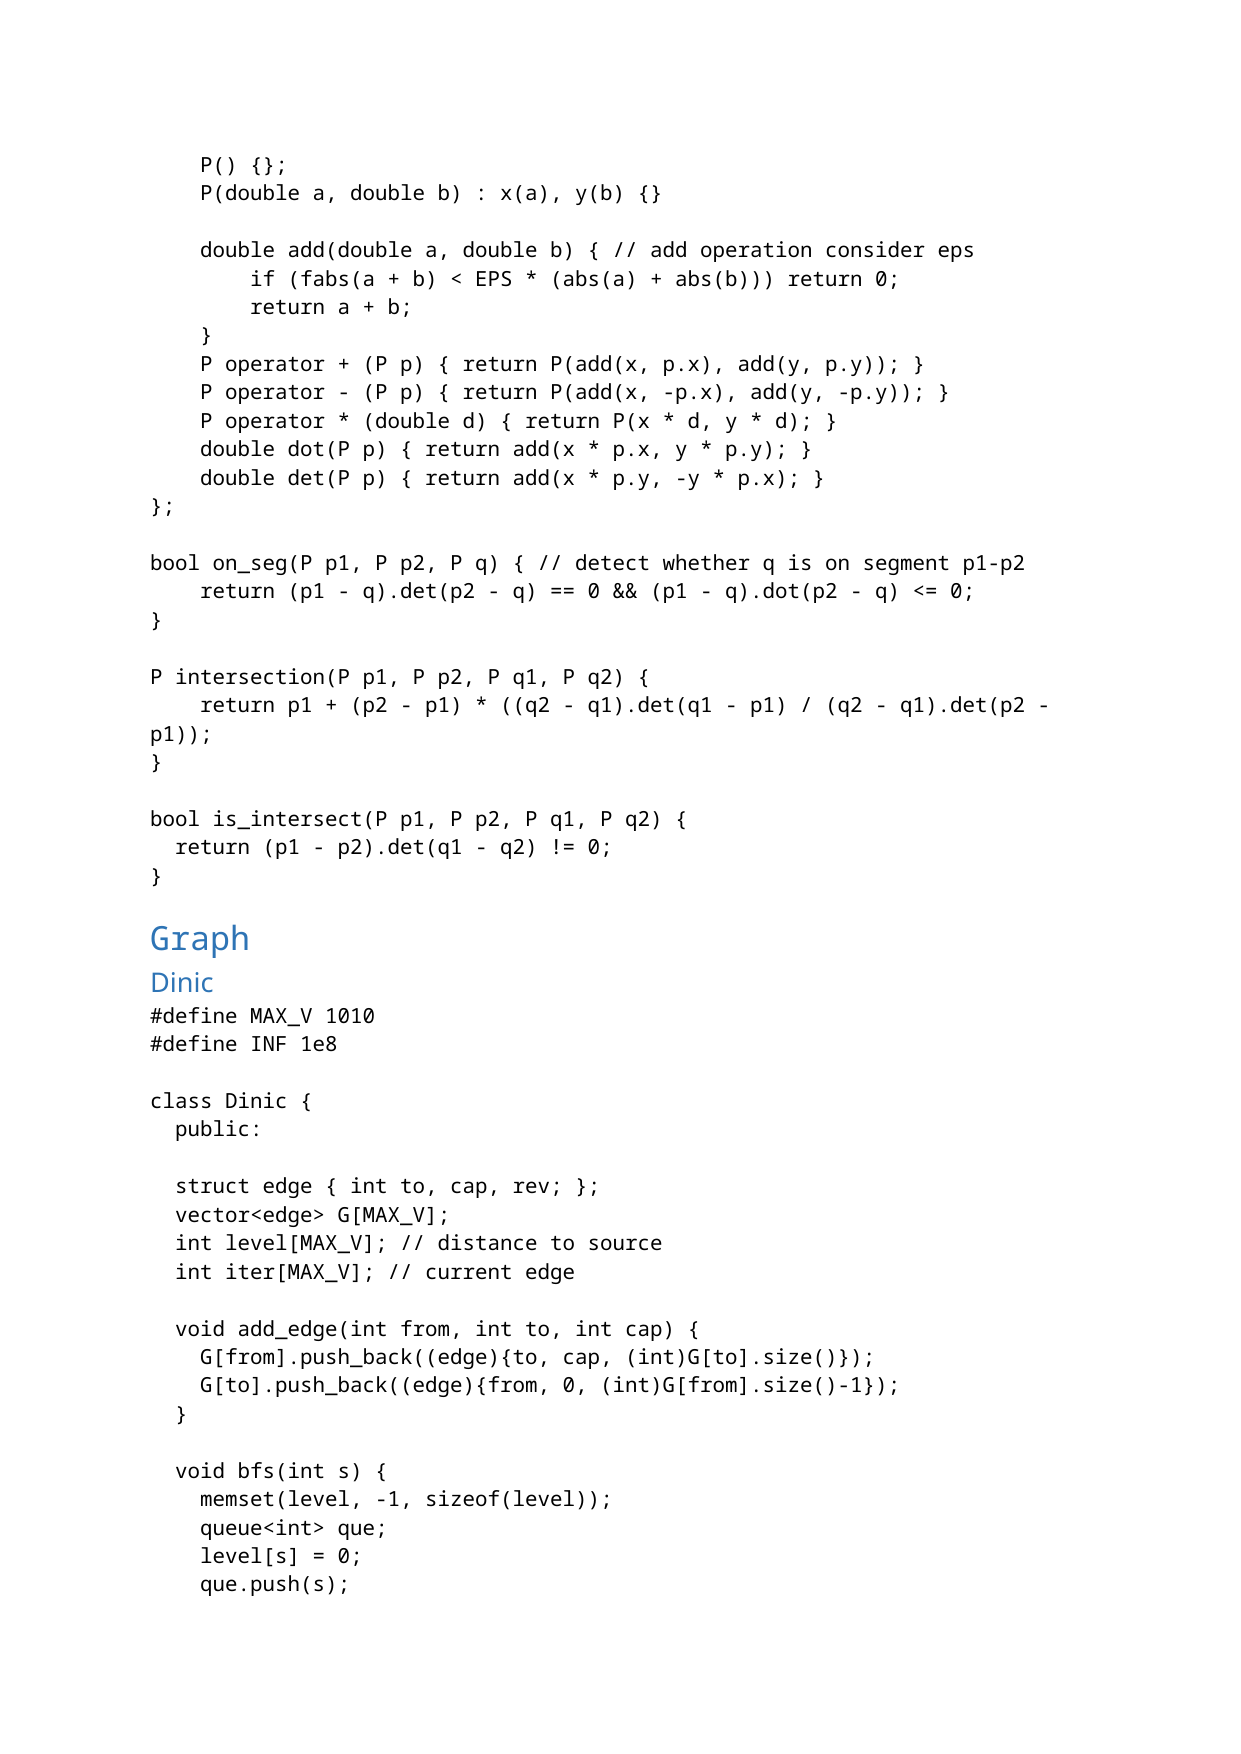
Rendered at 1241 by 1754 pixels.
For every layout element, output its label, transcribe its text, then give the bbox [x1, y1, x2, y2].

text return (p1 - p2).det(q1 - q2) != 0; [150, 832, 1090, 861]
text #define INF 1e8 [150, 1029, 1090, 1058]
text bool is_intersect(P p1, P p2, P q1, P q2) { [150, 804, 1090, 832]
subtitle Graph [150, 914, 1090, 960]
text P operator - (P p) { return P(add(x, -p.x), add(y, -p.y)); } [150, 377, 1090, 406]
text que.push(s); [150, 1569, 1090, 1598]
text } [150, 861, 1090, 889]
text double dot(P p) { return add(x * p.x, y * p.y); } [150, 434, 1090, 463]
text P operator * (double d) { return P(x * d, y * d); } [150, 406, 1090, 434]
text queue<int> que; [150, 1513, 1090, 1541]
text if (fabs(a + b) < EPS * (abs(a) + abs(b))) return 0; [150, 264, 1090, 292]
text struct edge { int to, cap, rev; }; [150, 1171, 1090, 1200]
text int iter[MAX_V]; // current edge [150, 1257, 1090, 1285]
text return (p1 - q).det(p2 - q) == 0 && (p1 - q).dot(p2 - q) <= 0; [150, 577, 1090, 605]
text return a + b; [150, 292, 1090, 321]
text return p1 + (p2 - p1) * ((q2 - q1).det(q1 - p1) / (q2 - q1).det(p2 - p1)); [150, 690, 1090, 747]
text void bfs(int s) { [150, 1456, 1090, 1484]
text #define MAX_V 1010 [150, 1001, 1090, 1029]
text public: [150, 1114, 1090, 1143]
text } [150, 1399, 1090, 1427]
text P operator + (P p) { return P(add(x, p.x), add(y, p.y)); } [150, 349, 1090, 377]
text double det(P p) { return add(x * p.y, -y * p.x); } [150, 463, 1090, 491]
text P intersection(P p1, P p2, P q1, P q2) { [150, 662, 1090, 690]
text } [150, 747, 1090, 776]
text level[s] = 0; [150, 1541, 1090, 1569]
text void add_edge(int from, int to, int cap) { [150, 1314, 1090, 1342]
text class Dinic { [150, 1086, 1090, 1114]
text double add(double a, double b) { // add operation consider eps [150, 235, 1090, 264]
text G[to].push_back((edge){from, 0, (int)G[from].size()-1}); [150, 1371, 1090, 1399]
text P() {}; [150, 150, 1090, 178]
text P(double a, double b) : x(a), y(b) {} [150, 178, 1090, 207]
text }; [150, 491, 1090, 520]
text bool on_seg(P p1, P p2, P q) { // detect whether q is on segment p1-p2 [150, 548, 1090, 577]
text int level[MAX_V]; // distance to source [150, 1228, 1090, 1257]
text } [150, 605, 1090, 633]
text G[from].push_back((edge){to, cap, (int)G[to].size()}); [150, 1342, 1090, 1371]
text memset(level, -1, sizeof(level)); [150, 1484, 1090, 1513]
subtitle Dinic [150, 964, 1090, 1001]
text } [150, 321, 1090, 349]
text vector<edge> G[MAX_V]; [150, 1200, 1090, 1228]
